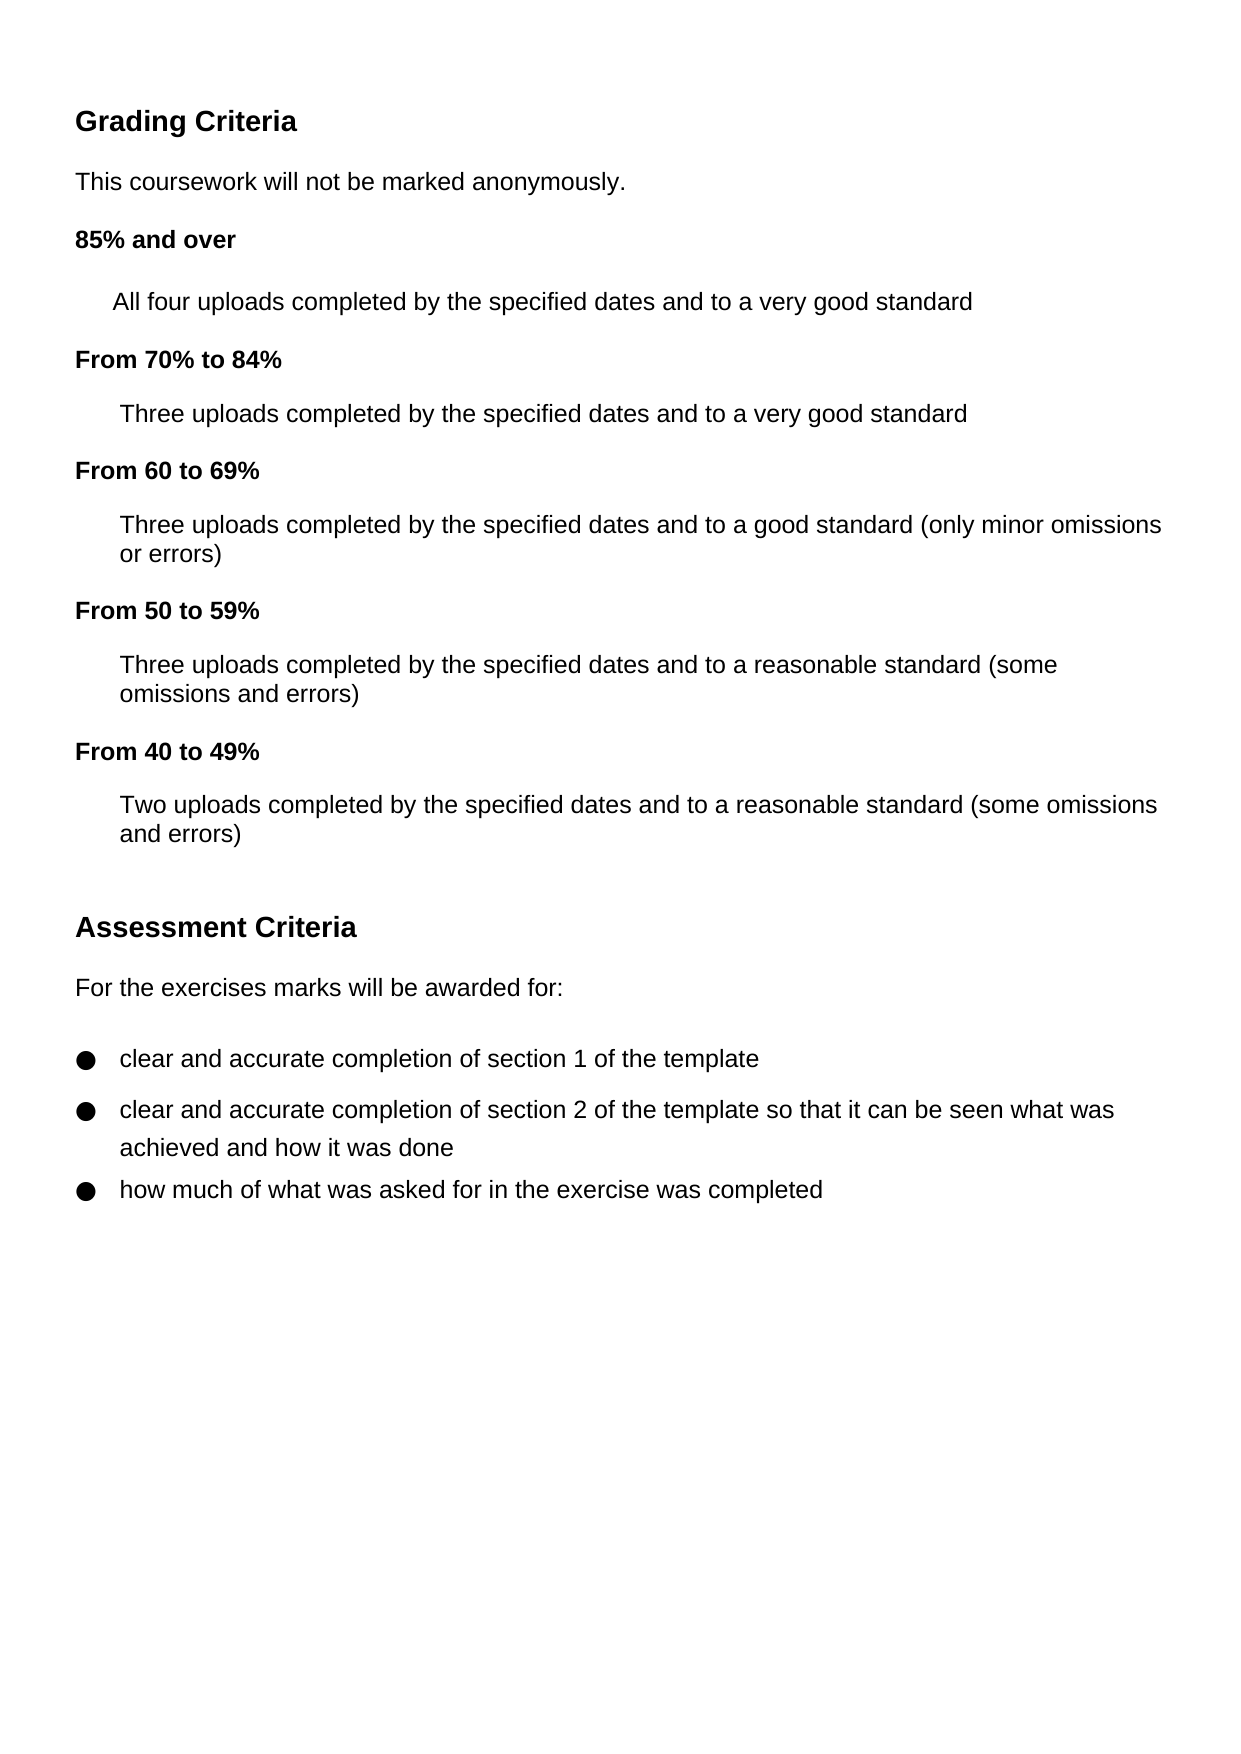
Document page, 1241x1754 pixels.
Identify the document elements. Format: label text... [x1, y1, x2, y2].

text From 40 to 49% [75, 736, 1165, 765]
text Two uploads completed by the specified dates and to a reasonable standard (some omissions and errors) [119, 790, 1165, 848]
text Three uploads completed by the specified dates and to a good standard (only minor omissions or errors) [119, 510, 1165, 568]
text Three uploads completed by the specified dates and to a very good standard [119, 399, 1165, 427]
text Three uploads completed by the specified dates and to a reasonable standard (some omissions and errors) [119, 650, 1165, 708]
list clear and accurate completion of section 1 of the template [75, 1031, 1165, 1082]
list how much of what was asked for in the exercise was completed [75, 1162, 1165, 1213]
list clear and accurate completion of section 2 of the template so that it can be seen what was achieved and how it was done [75, 1082, 1165, 1162]
text This coursework will not be marked anonymously. [75, 167, 1165, 196]
text For the exercises marks will be awarded for: [75, 973, 1165, 1001]
text 85% and over [75, 225, 1165, 253]
text From 50 to 59% [75, 596, 1165, 625]
text From 70% to 84% [75, 345, 1165, 374]
text All four uploads completed by the specified dates and to a very good standard [112, 287, 1165, 316]
text Assessment Criteria [75, 910, 1165, 943]
text From 60 to 69% [75, 456, 1165, 485]
text Grading Criteria [75, 104, 1165, 138]
